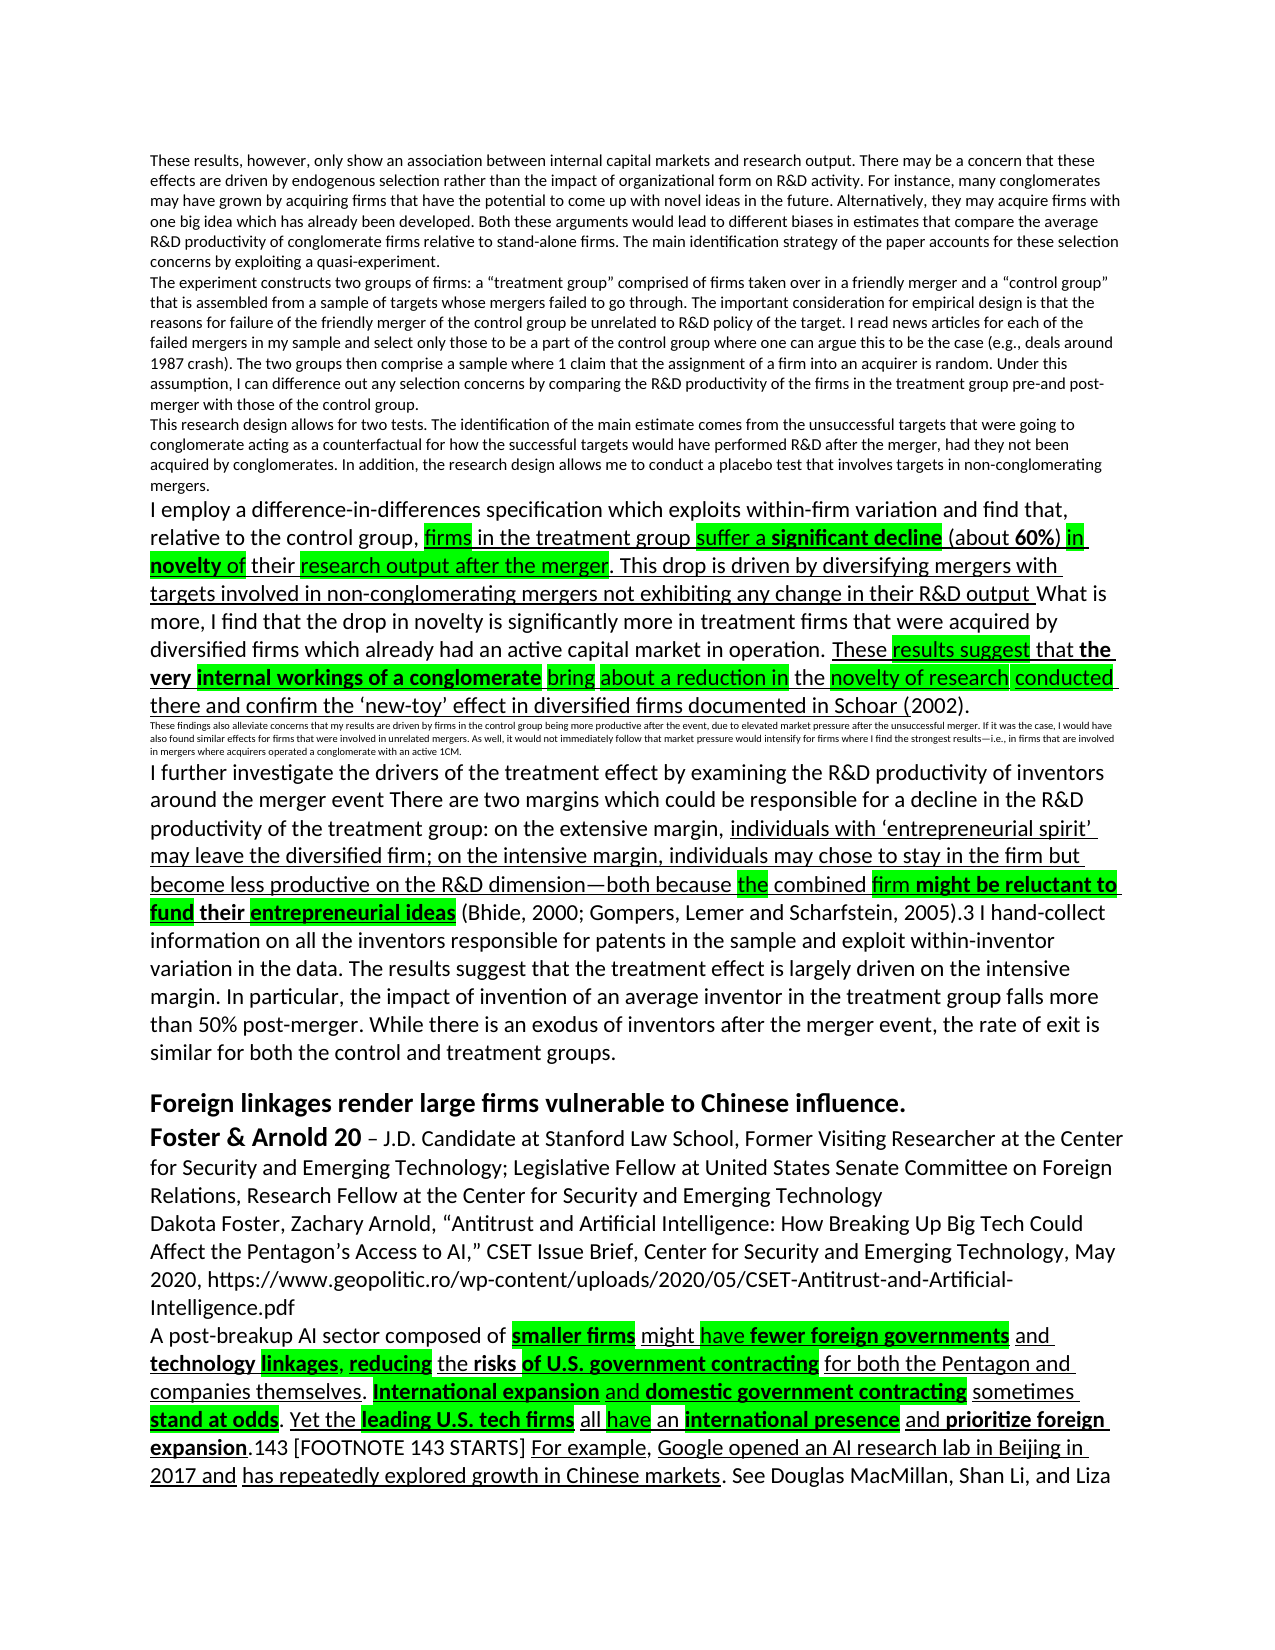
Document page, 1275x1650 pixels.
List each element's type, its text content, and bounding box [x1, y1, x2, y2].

text This research design allows for two tests. The identification of the main estimate comes from the unsuccessful targets that were going to conglomerate acting as a counterfactual for how the successful targets would have performed R&D after the merger, had they not been acquired by conglomerates. In addition, the research design allows me to conduct a placebo test that involves targets in non-conglomerating mergers. [150, 414, 1125, 495]
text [150, 1321, 1125, 1489]
subtitle Foreign linkages render large firms vulnerable to Chinese influence. [150, 1087, 1125, 1120]
text I further investigate the drivers of the treatment effect by examining the R&D productivity of inventors around the merger event There are two margins which could be responsible for a decline in the R&D productivity of the treatment group: on the extensive margin, individuals with ‘entrepreneurial spirit’ may leave the diversified firm; on the intensive margin, individuals may chose to stay in the firm but become less productive on the R&D dimension—both because the combined firm might be reluctant to fund their entrepreneurial ideas (Bhide, 2000; Gompers, Lemer and Scharfstein, 2005).3 I hand-collect information on all the inventors responsible for patents in the sample and exploit within-inventor variation in the data. The results suggest that the treatment effect is largely driven on the intensive margin. In particular, the impact of invention of an average inventor in the treatment group falls more than 50% post-merger. While there is an exodus of inventors after the merger event, the rate of exit is similar for both the control and treatment groups. [150, 758, 1125, 1066]
text These results, however, only show an association between internal capital markets and research output. There may be a concern that these effects are driven by endogenous selection rather than the impact of organizational form on R&D activity. For instance, many conglomerates may have grown by acquiring firms that have the potential to come up with novel ideas in the future. Alternatively, they may acquire firms with one big idea which has already been developed. Both these arguments would lead to different biases in estimates that compare the average R&D productivity of conglomerate firms relative to stand-alone firms. The main identification strategy of the paper accounts for these selection concerns by exploiting a quasi-experiment. [150, 150, 1125, 272]
text These findings also alleviate concerns that my results are driven by firms in the control group being more productive after the event, due to elevated market pressure after the unsuccessful merger. If it was the case, I would have also found similar effects for firms that were involved in unrelated mergers. As well, it would not immediately follow that market pressure would intensify for firms where I find the strongest results—i.e., in firms that are involved in mergers where acquirers operated a conglomerate with an active 1CM. [150, 719, 1125, 758]
text The experiment constructs two groups of firms: a “treatment group” comprised of firms taken over in a friendly merger and a “control group” that is assembled from a sample of targets whose mergers failed to go through. The important consideration for empirical design is that the reasons for failure of the friendly merger of the control group be unrelated to R&D policy of the target. I read news articles for each of the failed mergers in my sample and select only those to be a part of the control group where one can argue this to be the case (e.g., deals around 1987 crash). The two groups then comprise a sample where 1 claim that the assignment of a firm into an acquirer is random. Under this assumption, I can difference out any selection concerns by comparing the R&D productivity of the firms in the treatment group pre-and post-merger with those of the control group. [150, 272, 1125, 414]
text Dakota Foster, Zachary Arnold, “Antitrust and Artificial Intelligence: How Breaking Up Big Tech Could Affect the Pentagon’s Access to AI,” CSET Issue Brief, Center for Security and Emerging Technology, May 2020, https://www.geopolitic.ro/wp-content/uploads/2020/05/CSET-Antitrust-and-Artificial-Intelligence.pdf [150, 1209, 1125, 1321]
text Foster & Arnold 20 – J.D. Candidate at Stanford Law School, Former Visiting Researcher at the Center for Security and Emerging Technology; Legislative Fellow at United States Senate Committee on Foreign Relations, Research Fellow at the Center for Security and Emerging Technology [150, 1120, 1125, 1209]
text I employ a difference-in-differences specification which exploits within-firm variation and find that, relative to the control group, firms in the treatment group suffer a significant decline (about 60%) in novelty of their research output after the merger. This drop is driven by diversifying mergers with targets involved in non-conglomerating mergers not exhibiting any change in their R&D output What is more, I find that the drop in novelty is significantly more in treatment firms that were acquired by diversified firms which already had an active capital market in operation. These results suggest that the very internal workings of a conglomerate bring about a reduction in the novelty of research conducted there and confirm the ‘new-toy’ effect in diversified firms documented in Schoar (2002). [150, 495, 1125, 719]
